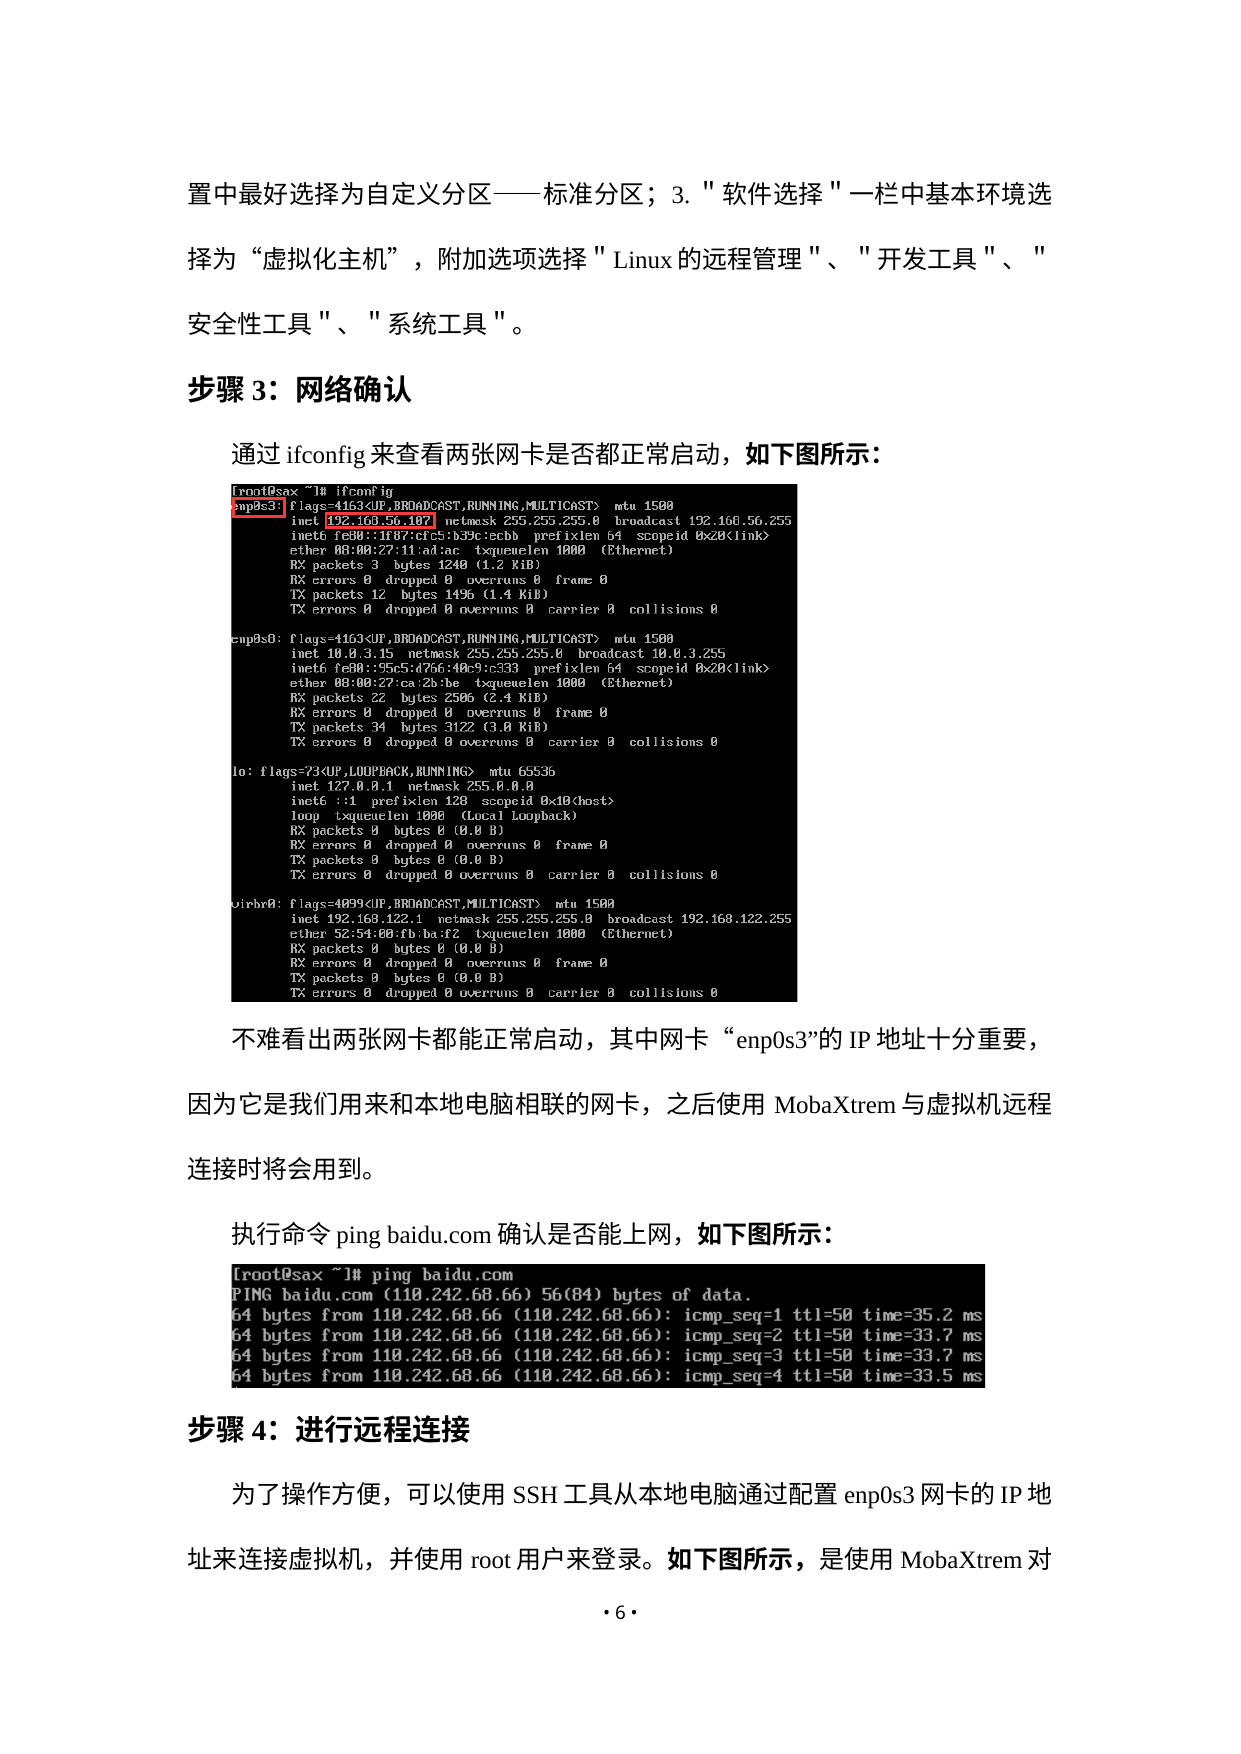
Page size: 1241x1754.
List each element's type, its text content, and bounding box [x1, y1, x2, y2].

text 通过ifconfig来查看两张网卡是否都正常启动，如下图所示： [187, 420, 1053, 485]
text 执行命令ping baidu.com确认是否能上网，如下图所示： [187, 1200, 1053, 1265]
picture [231, 484, 798, 1002]
text 不难看出两张网卡都能正常启动，其中网卡“enp0s3”的IP地址十分重要，因为它是我们用来和本地电脑相联的网卡，之后使用MobaXtrem与虚拟机远程连接时将会用到。 [187, 1005, 1053, 1200]
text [187, 160, 1053, 355]
text 步骤4：进行远程连接 [187, 1395, 1053, 1460]
text 步骤3：网络确认 [187, 355, 1053, 420]
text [187, 1460, 1053, 1590]
picture [231, 1264, 986, 1388]
